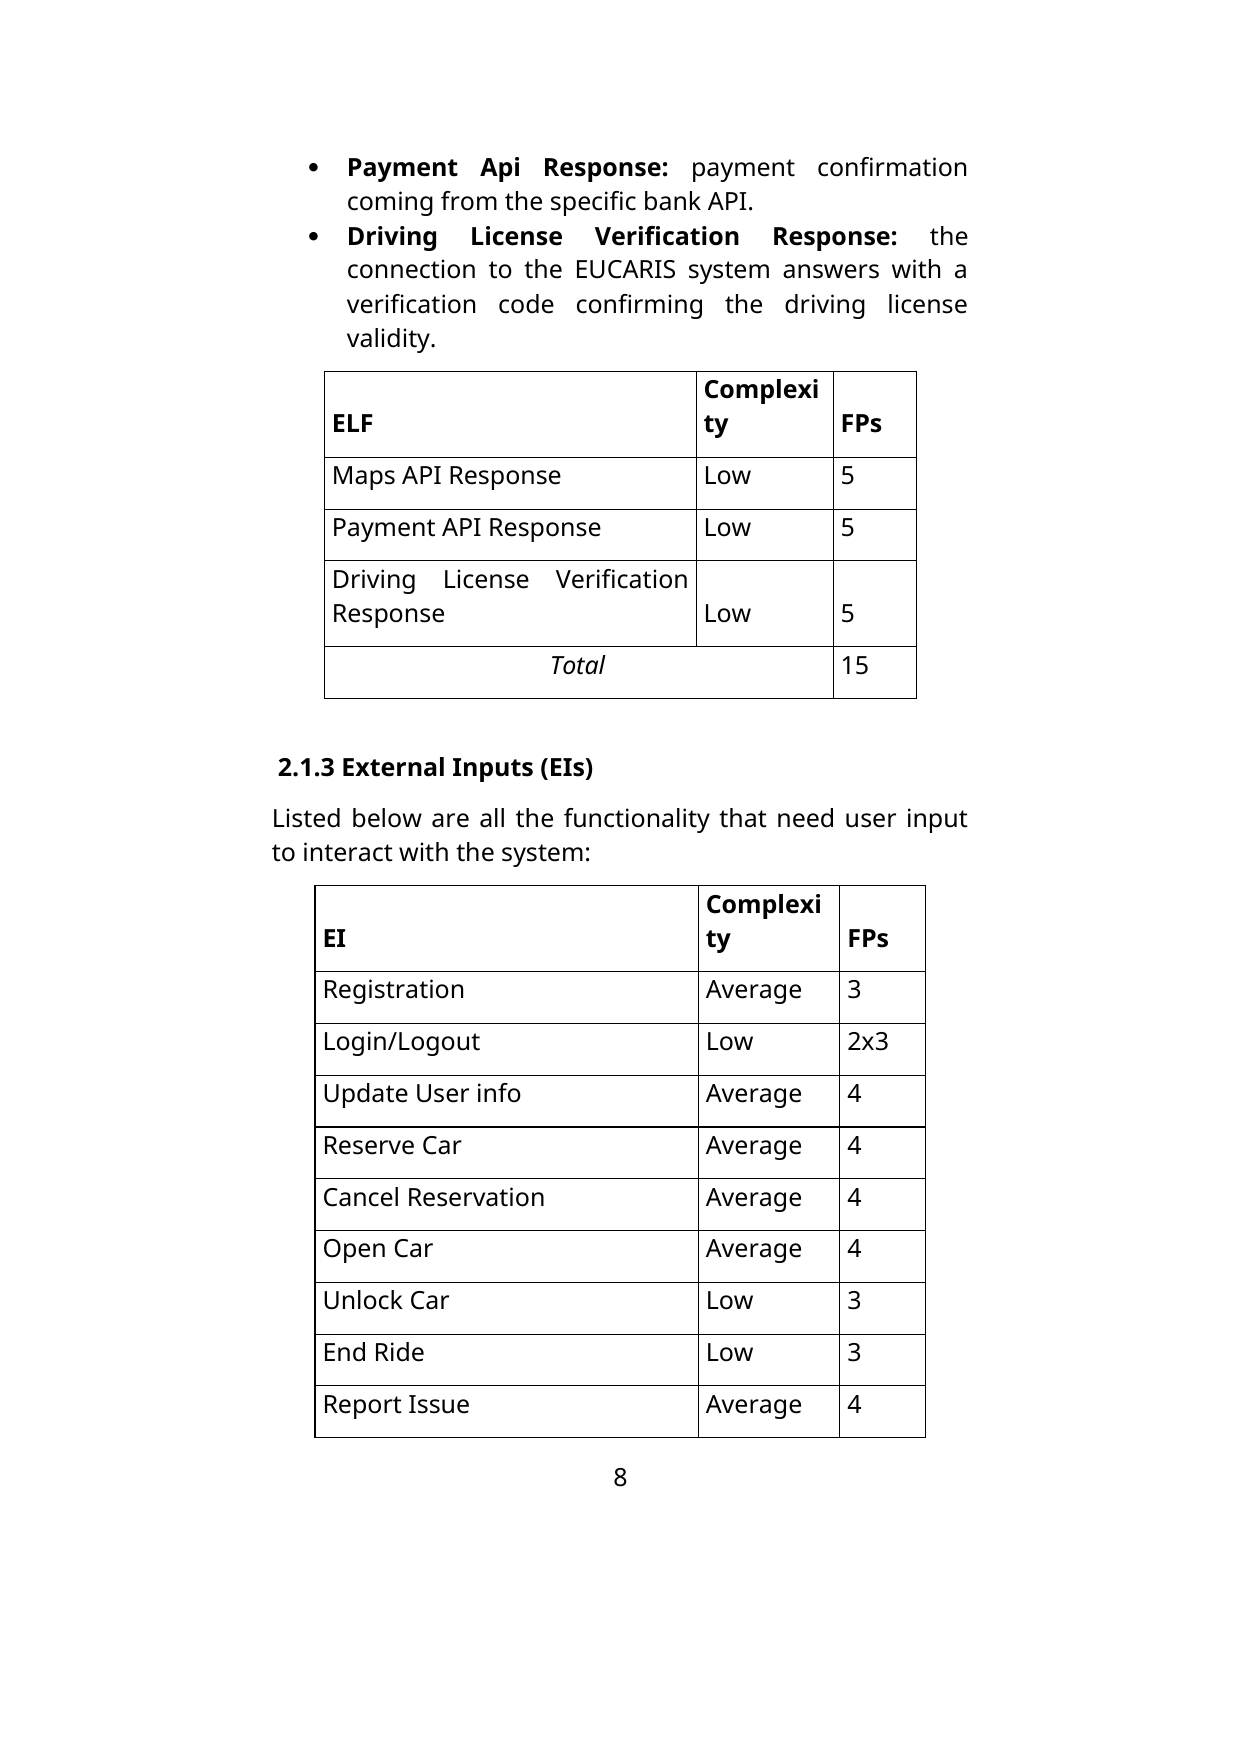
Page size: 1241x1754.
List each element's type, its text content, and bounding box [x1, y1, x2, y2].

table_cell 3 [840, 972, 925, 1023]
table_header FPs [840, 886, 925, 971]
table_cell 4 [840, 1128, 925, 1178]
table_header EI [316, 886, 698, 971]
table_cell 5 [834, 458, 916, 509]
table_cell Registration [316, 972, 698, 1023]
table_cell Low [697, 510, 833, 560]
subtitle External Inputs (EIs) [278, 750, 968, 784]
table_cell Average [699, 1128, 839, 1178]
table_header FPs [834, 372, 916, 457]
table_cell Report Issue [316, 1386, 698, 1437]
table_header ELF [325, 372, 696, 457]
table_cell Maps API Response [325, 458, 696, 509]
table_cell Average [699, 1179, 839, 1230]
text Listed below are all the functionality that need user input to interact with the system: [272, 801, 968, 869]
table_cell Unlock Car [316, 1283, 698, 1333]
table_cell Average [699, 1231, 839, 1282]
table_cell 4 [840, 1179, 925, 1230]
table_cell 3 [840, 1283, 925, 1333]
table_cell Average [699, 1076, 839, 1126]
table_cell Login/Logout [316, 1024, 698, 1075]
table_cell 4 [840, 1386, 925, 1437]
table_cell Payment API Response [325, 510, 696, 560]
table_cell Low [697, 561, 833, 646]
table_cell Update User info [316, 1076, 698, 1126]
table_cell Low [697, 458, 833, 509]
table_cell 4 [840, 1231, 925, 1282]
table_cell 3 [840, 1335, 925, 1385]
table_cell Total [325, 647, 833, 698]
table_cell Low [699, 1335, 839, 1385]
table_cell Average [699, 972, 839, 1023]
table_cell Cancel Reservation [316, 1179, 698, 1230]
table_cell Average [699, 1386, 839, 1437]
table_cell End Ride [316, 1335, 698, 1385]
table_cell 15 [834, 647, 916, 698]
table_cell Reserve Car [316, 1128, 698, 1178]
table_cell Low [699, 1283, 839, 1333]
table_cell Low [699, 1024, 839, 1075]
table_cell 2x3 [840, 1024, 925, 1075]
table_cell 4 [840, 1076, 925, 1126]
table_cell 5 [834, 510, 916, 560]
table_cell 5 [834, 561, 916, 646]
table_header Complexity [697, 372, 833, 457]
list Driving License Verification Response: the connection to the EUCARIS system answers with a verification code confirming the driving license validity. [309, 218, 968, 354]
list Payment Api Response: payment confirmation coming from the specific bank API. [309, 150, 968, 218]
table_cell Open Car [316, 1231, 698, 1282]
table_header Complexity [699, 886, 839, 971]
table_cell Driving License Verification Response [325, 561, 696, 646]
